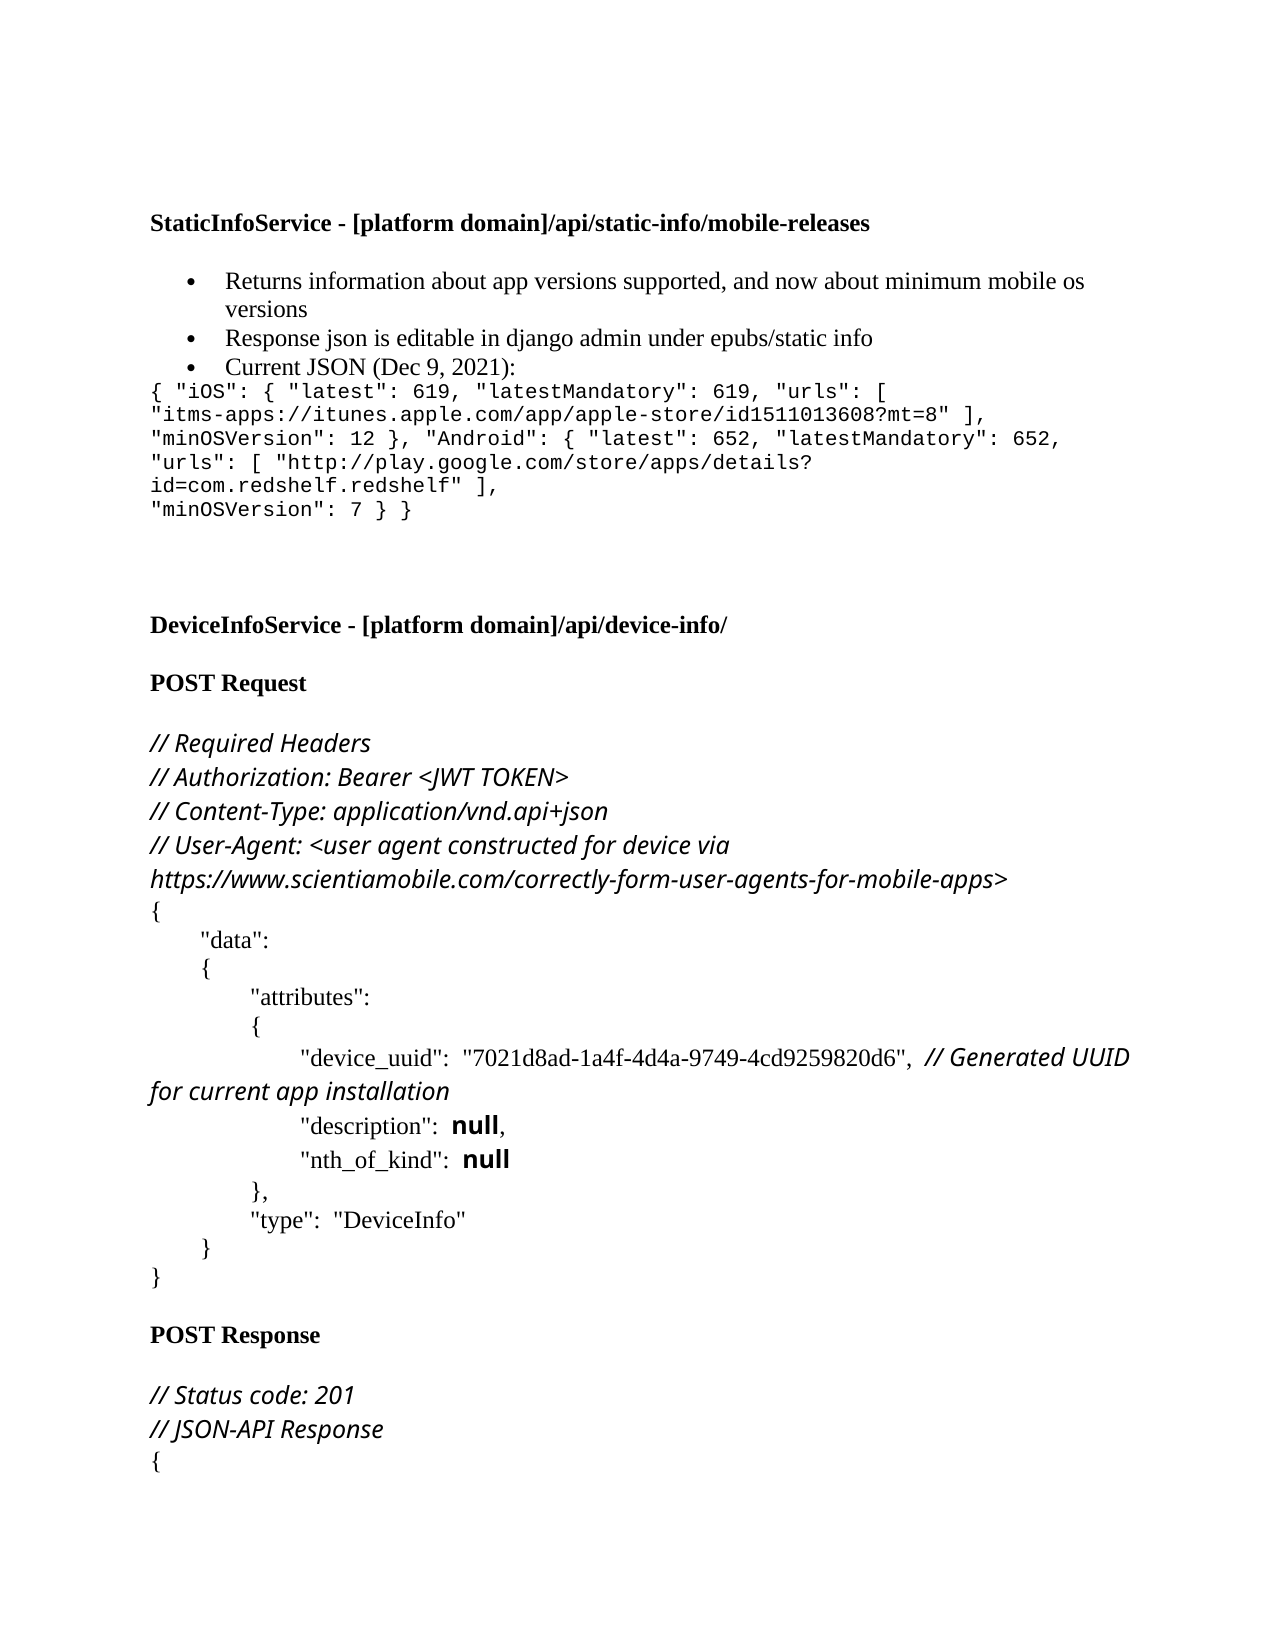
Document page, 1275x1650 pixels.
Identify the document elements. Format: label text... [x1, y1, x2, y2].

text { [150, 896, 1137, 925]
text }, [150, 1176, 1137, 1205]
text "nth_of_kind": null [150, 1142, 1137, 1176]
text "attributes": [150, 982, 1137, 1011]
text POST Request [150, 668, 1125, 696]
text "type": "DeviceInfo" [150, 1205, 1137, 1233]
list Returns information about app versions supported, and now about minimum mobile os versions [187, 266, 1125, 323]
text "description": null, [150, 1108, 1137, 1142]
text { "iOS": { "latest": 619, "latestMandatory": 619, "urls": [ "itms-apps://itunes.apple.com/app/apple-store/id1511013608?mt=8" ], [150, 381, 1137, 428]
text "device_uuid": "7021d8ad-1a4f-4d4a-9749-4cd9259820d6", // Generated UUID for current app installation [150, 1040, 1137, 1108]
text // Content-Type: application/vnd.api+json [150, 794, 1137, 828]
text // Required Headers [150, 726, 1137, 760]
list Response json is editable in django admin under epubs/static info [187, 323, 1125, 352]
text "minOSVersion": 7 } } [150, 499, 1125, 523]
text { [150, 1446, 1137, 1475]
text // Authorization: Bearer <JWT TOKEN> [150, 760, 1137, 794]
text // JSON-API Response [150, 1412, 1137, 1446]
text { [150, 953, 1137, 982]
text // Status code: 201 [150, 1378, 1137, 1412]
text DeviceInfoService - [platform domain]/api/device-info/ [150, 610, 1125, 638]
text StaticInfoService - [platform domain]/api/static-info/mobile-releases [150, 208, 1125, 237]
text POST Response [150, 1320, 1125, 1349]
text "minOSVersion": 12 }, "Android": { "latest": 652, "latestMandatory": 652, "urls": [ "http://play.google.com/store/apps/details?id=com.redshelf.redshelf" ], [150, 428, 1137, 499]
list Current JSON (Dec 9, 2021): [187, 352, 1125, 381]
text { [150, 1011, 1137, 1040]
text } [150, 1262, 1125, 1291]
text "data": [150, 925, 1137, 953]
text // User-Agent: <user agent constructed for device via https://www.scientiamobile.com/correctly-form-user-agents-for-mobile-apps> [150, 828, 1137, 896]
text } [150, 1233, 1137, 1262]
